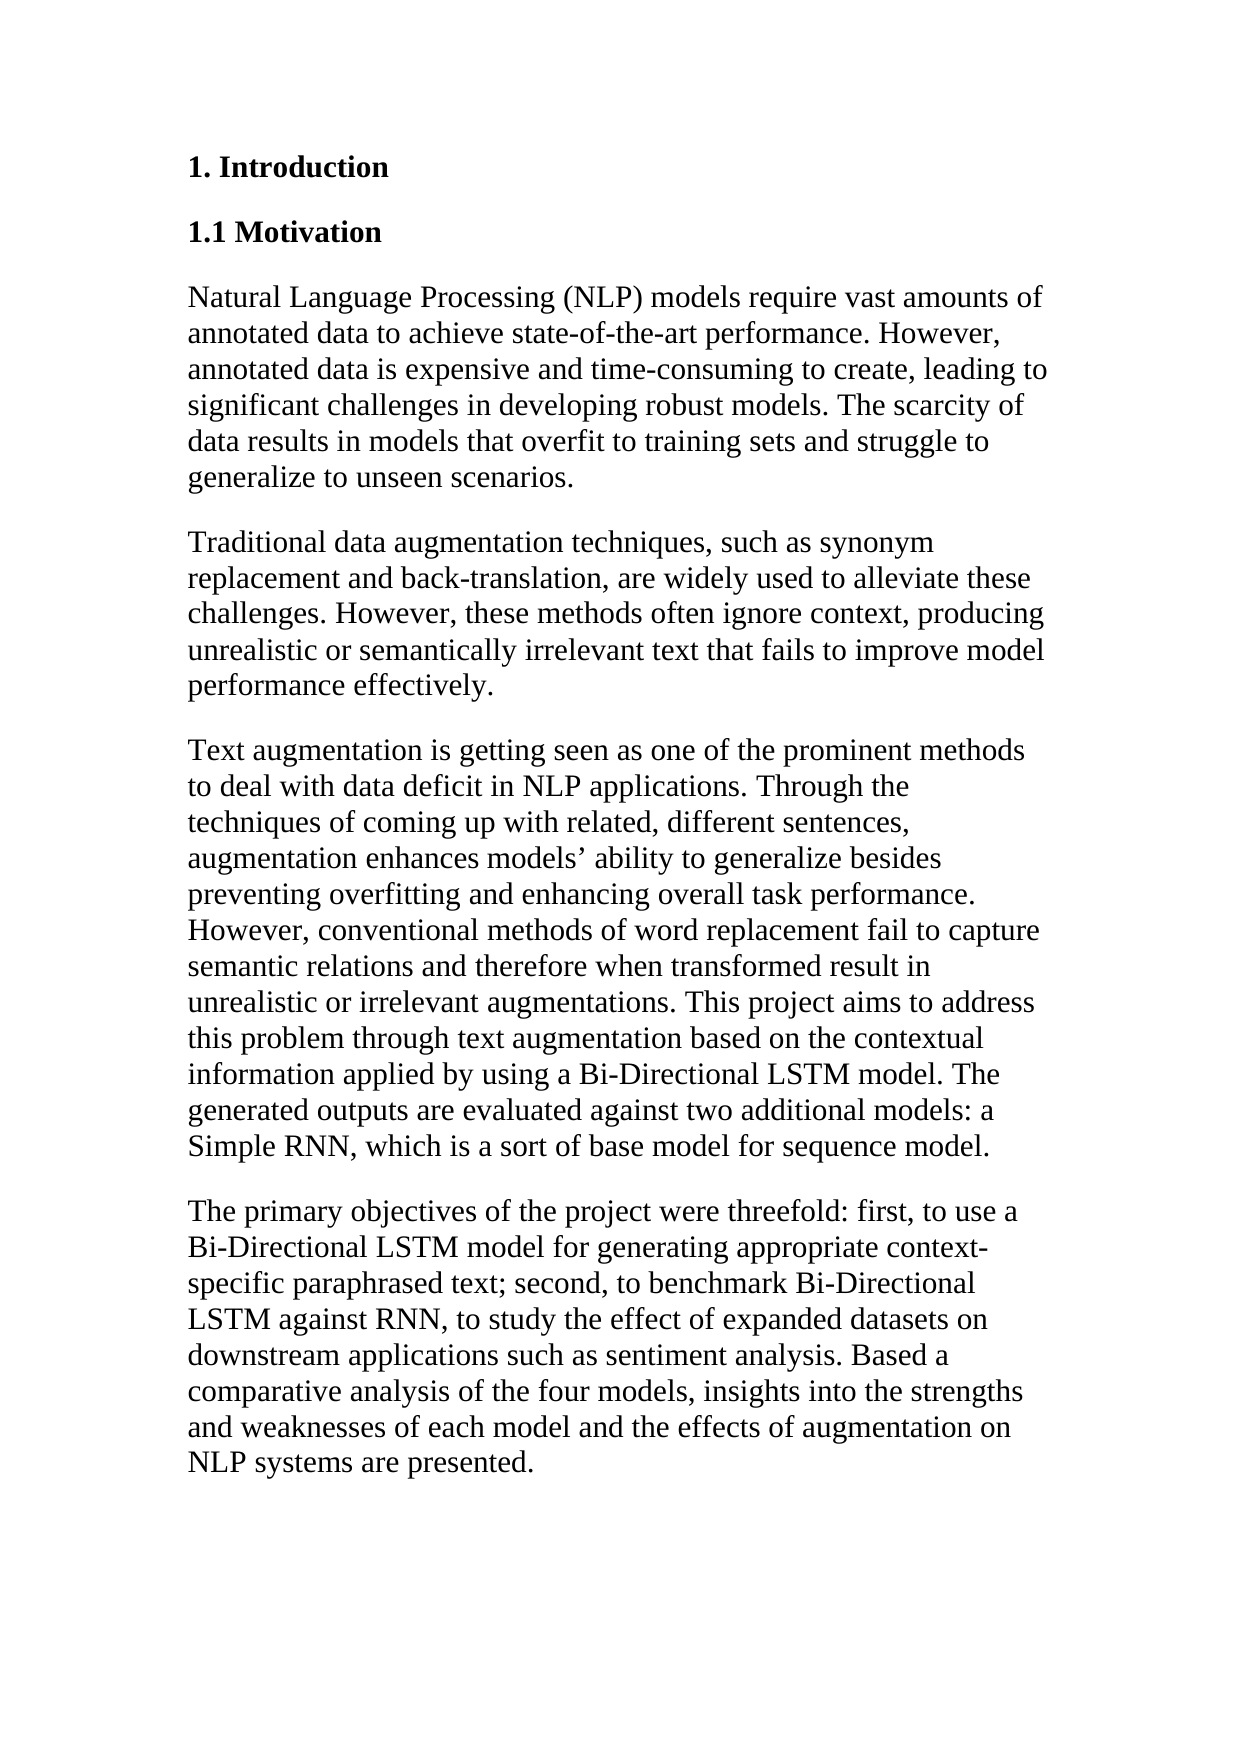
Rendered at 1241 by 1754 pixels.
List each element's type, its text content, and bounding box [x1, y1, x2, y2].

list Motivation [187, 213, 1076, 249]
text Text augmentation is getting seen as one of the prominent methods to deal with data deficit in NLP applications. Through the techniques of coming up with related, different sentences, augmentation enhances models’ ability to generalize besides preventing overfitting and enhancing overall task performance. However, conventional methods of word replacement fail to capture semantic relations and therefore when transformed result in unrealistic or irrelevant augmentations. This project aims to address this problem through text augmentation based on the contextual information applied by using a Bi-Directional LSTM model. The generated outputs are evaluated against two additional models: a Simple RNN, which is a sort of base model for sequence model. [187, 732, 1049, 1163]
subtitle Introduction [187, 148, 1076, 184]
text Traditional data augmentation techniques, such as synonym replacement and back-translation, are widely used to alleviate these challenges. However, these methods often ignore context, producing unrealistic or semantically irrelevant text that fails to improve model performance effectively. [187, 523, 1047, 703]
text Natural Language Processing (NLP) models require vast amounts of annotated data to achieve state-of-the-art performance. However, annotated data is expensive and time-consuming to create, leading to significant challenges in developing robust models. The scarcity of data results in models that overfit to training sets and struggle to generalize to unseen scenarios. [187, 278, 1050, 494]
text The primary objectives of the project were threefold: first, to use a Bi-Directional LSTM model for generating appropriate context- specific paraphrased text; second, to benchmark Bi-Directional LSTM against RNN, to study the effect of expanded datasets on downstream applications such as sentiment analysis. Based a comparative analysis of the four models, insights into the strengths and weaknesses of each model and the effects of augmentation on NLP systems are presented. [187, 1192, 1024, 1480]
